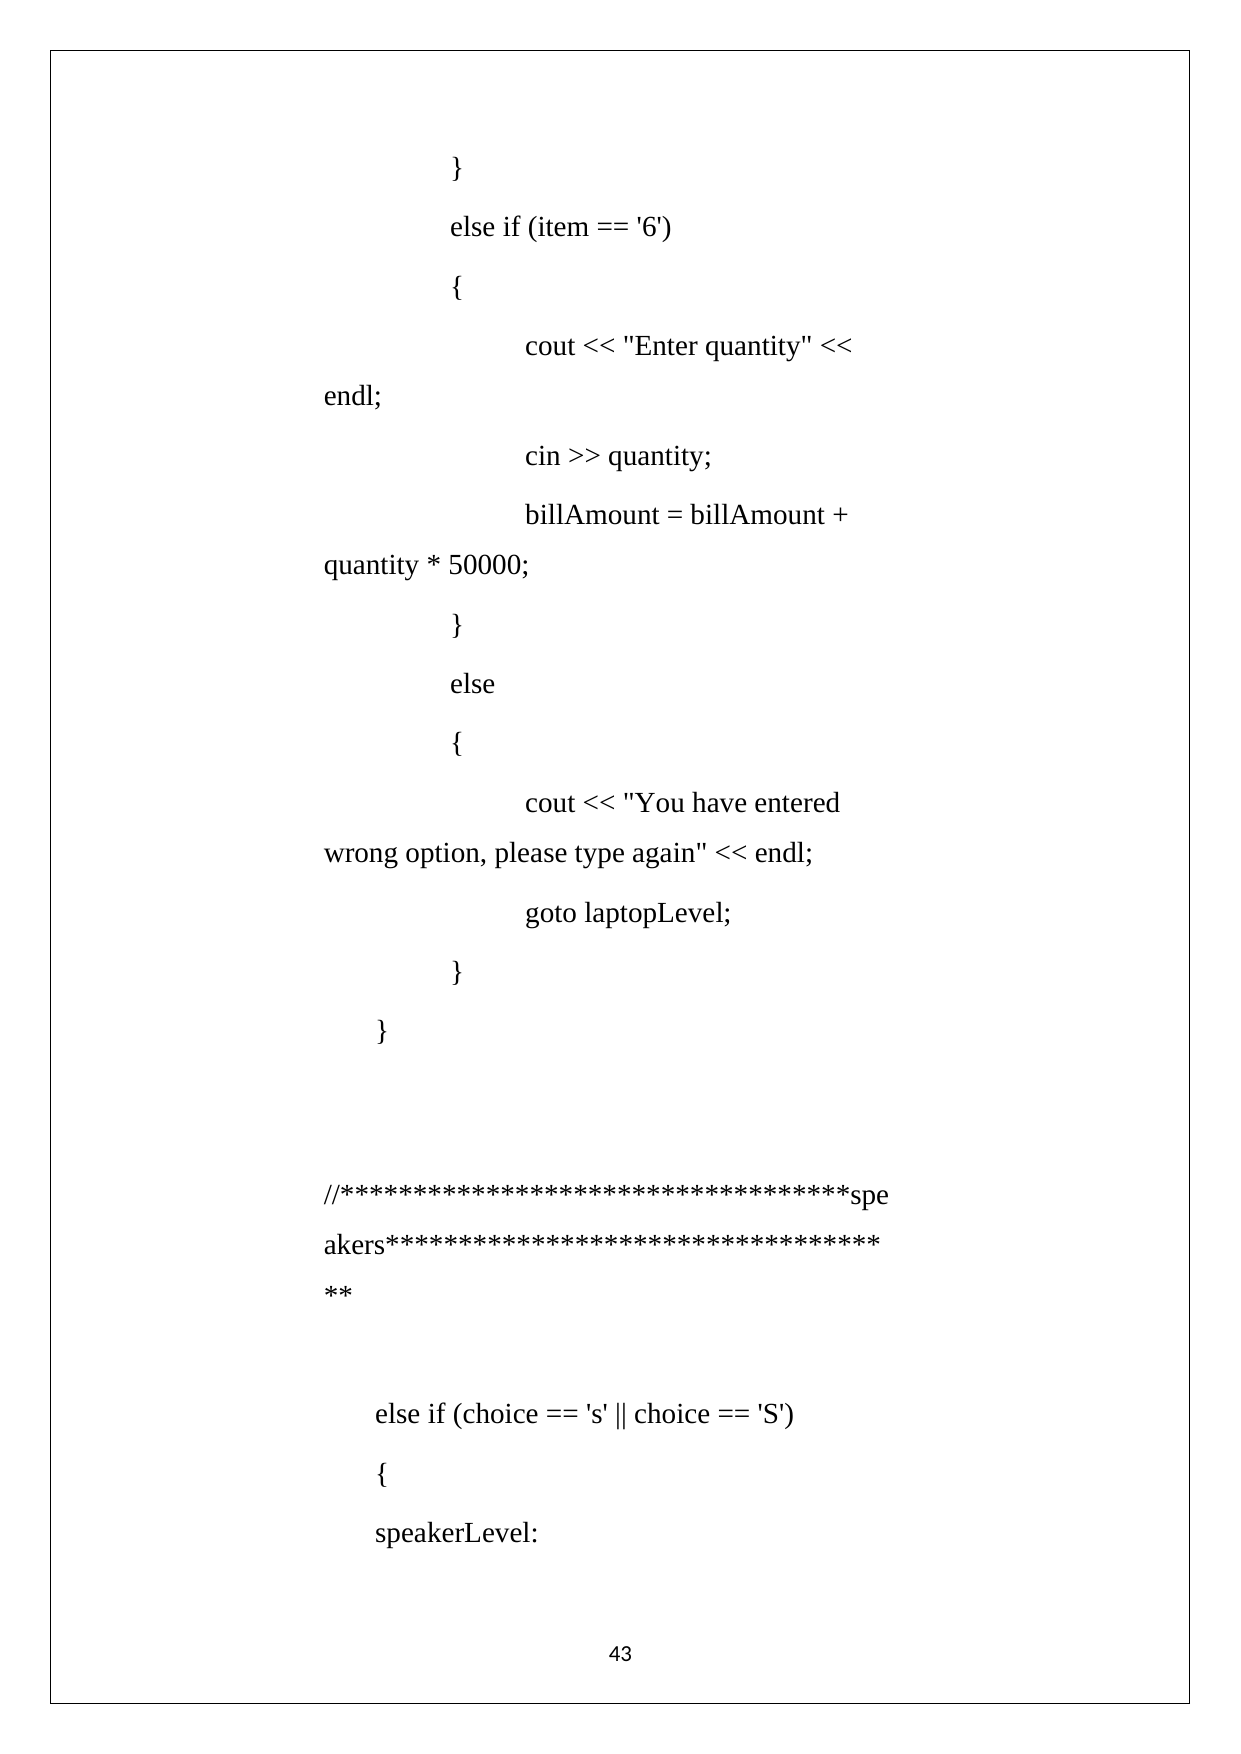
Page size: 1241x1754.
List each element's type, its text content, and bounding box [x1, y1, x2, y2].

text cin >> quantity; [323, 438, 889, 471]
text billAmount = billAmount + quantity * 50000; [323, 497, 889, 581]
text { [323, 726, 889, 759]
text else if (choice == 's' || choice == 'S') [323, 1396, 889, 1430]
text cout << "Enter quantity" << endl; [323, 328, 889, 412]
text //***********************************speakers************************************ [323, 1132, 889, 1311]
text } [323, 607, 889, 640]
text goto laptopLevel; [323, 895, 889, 928]
text else [323, 666, 889, 700]
text else if (item == '6') [323, 209, 889, 243]
text cout << "You have entered wrong option, please type again" << endl; [323, 785, 889, 869]
text speakerLevel: [323, 1515, 889, 1549]
text { [323, 1456, 889, 1489]
text } [323, 1013, 889, 1047]
text } [323, 150, 889, 183]
text } [323, 954, 889, 988]
text { [323, 269, 889, 302]
